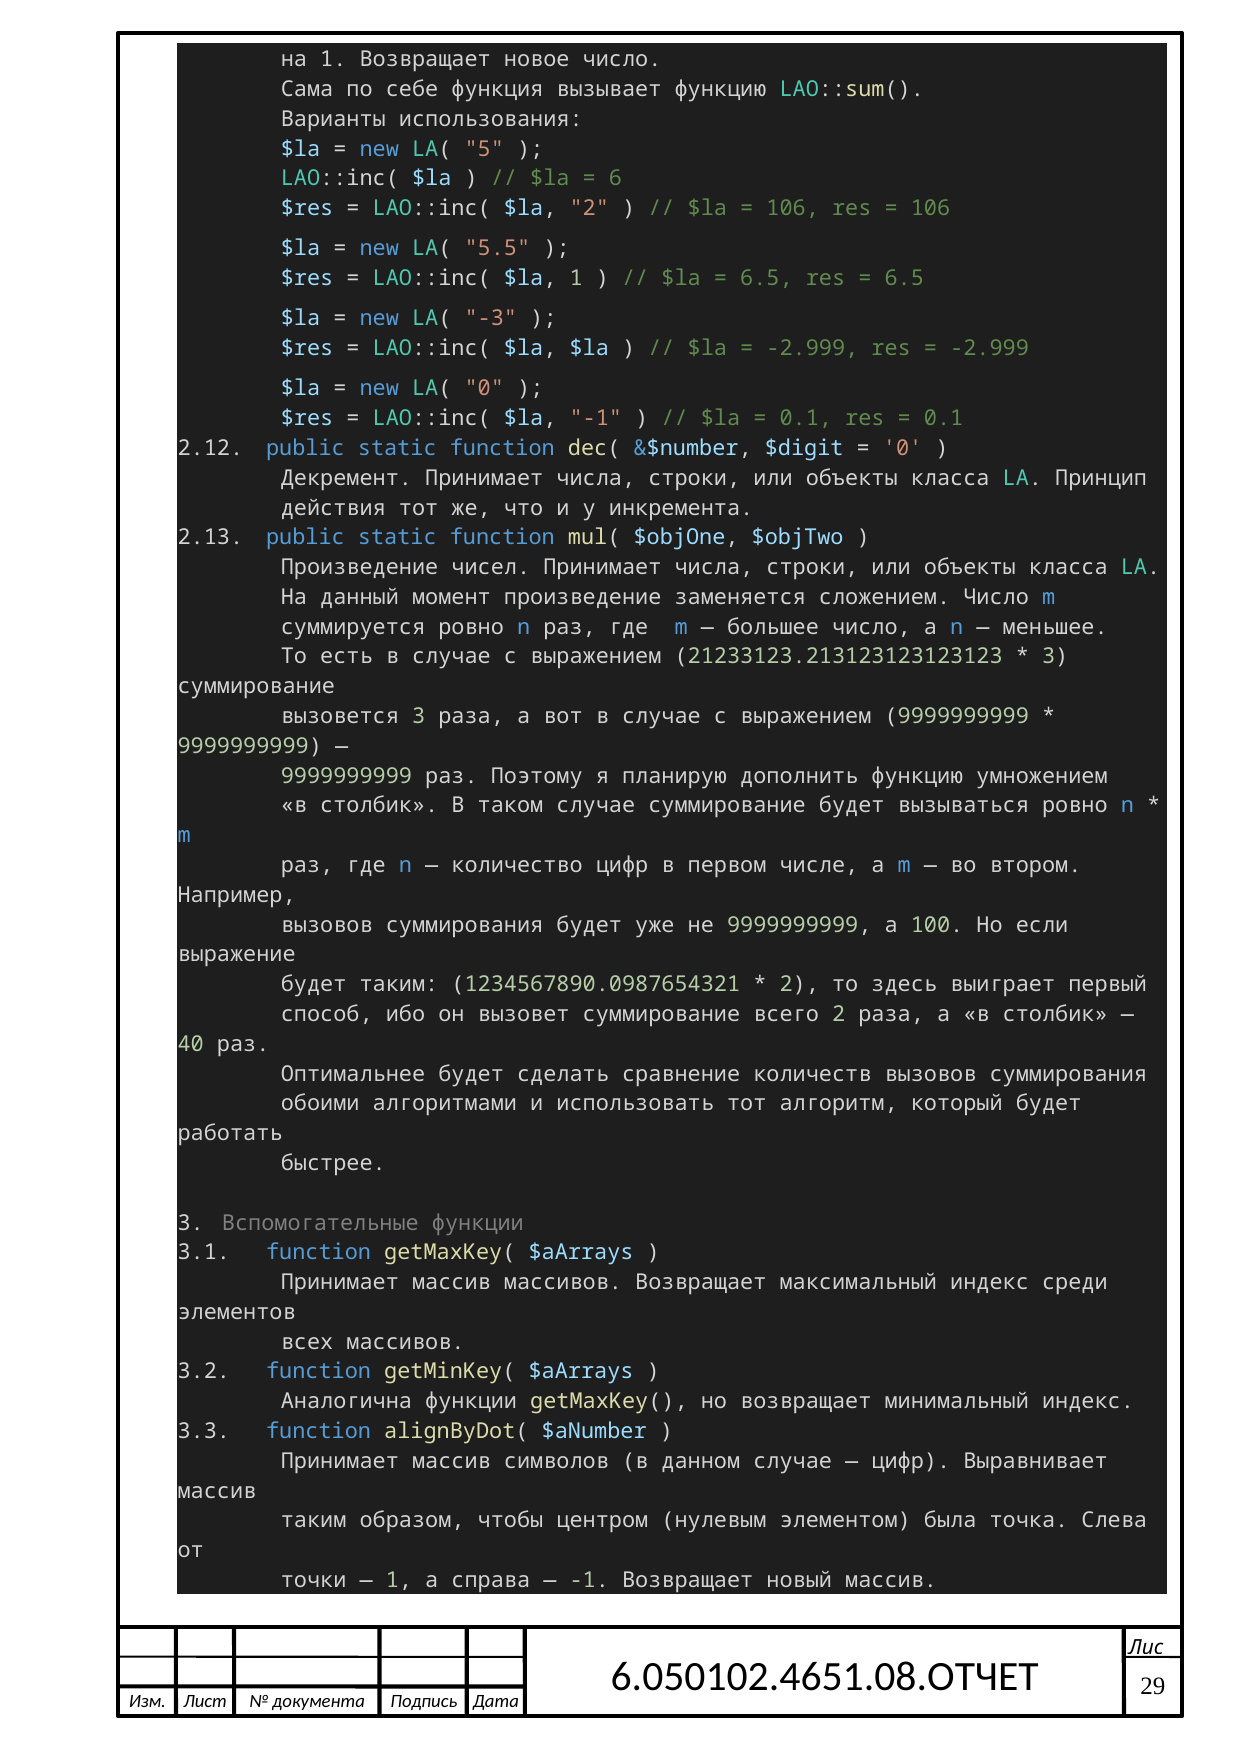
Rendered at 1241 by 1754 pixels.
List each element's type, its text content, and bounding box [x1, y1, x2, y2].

text Принимает массив символов (в данном случае — цифр). Выравнивает массив [177, 1445, 1167, 1504]
text LAO::inc( $la ) // $la = 6 [177, 162, 1167, 192]
text Декремент. Принимает числа, строки, или объекты класса LA. Принцип [177, 462, 1167, 491]
list function alignByDot( $aNumber ) [177, 1415, 1167, 1445]
text действия тот же, что и у инкремента. [177, 491, 1167, 521]
text Аналогична функции getMaxKey(), но возвращает минимальный индекс. [177, 1385, 1167, 1415]
list function getMinKey( $aArrays ) [177, 1355, 1167, 1385]
text обоими алгоритмами и использовать тот алгоритм, который будет работать [177, 1087, 1167, 1147]
text Оптимальнее будет сделать сравнение количеств вызовов суммирования [177, 1057, 1167, 1087]
text $la = new LA( "-3" ); [177, 302, 1167, 332]
text на 1. Возвращает новое число. [177, 43, 1167, 73]
text вызовется 3 раза, а вот в случае с выражением (9999999999 * 9999999999) — [177, 700, 1167, 759]
text Варианты использования: [177, 103, 1167, 132]
text суммируется ровно n раз, где m — большее число, а n — меньшее. [177, 611, 1167, 640]
text То есть в случае с выражением (21233123.213123123123123 * 3) суммирование [177, 640, 1167, 700]
text быстрее. [177, 1147, 1167, 1177]
text $la = new LA( "5" ); [177, 132, 1167, 162]
text $res = LAO::inc( $la, "2" ) // $la = 106, res = 106 [177, 192, 1167, 222]
text $res = LAO::inc( $la, "-1" ) // $la = 0.1, res = 0.1 [177, 402, 1167, 432]
text Произведение чисел. Принимает числа, строки, или объекты класса LA. [177, 551, 1167, 581]
text способ, ибо он вызовет суммирование всего 2 раза, а «в столбик» — 40 раз. [177, 998, 1167, 1057]
list Вспомогательные функции [177, 1206, 1167, 1236]
text будет таким: (1234567890.0987654321 * 2), то здесь выиграет первый [177, 968, 1167, 998]
text $res = LAO::inc( $la, 1 ) // $la = 6.5, res = 6.5 [177, 262, 1167, 292]
text Сама по себе функция вызывает функцию LAO::sum(). [177, 73, 1167, 103]
text всех массивов. [177, 1326, 1167, 1355]
text таким образом, чтобы центром (нулевым элементом) была точка. Слева от [177, 1504, 1167, 1564]
text 9999999999 раз. Поэтому я планирую дополнить функцию умножением [177, 759, 1167, 789]
list public static function dec( &$number, $digit = '0' ) [177, 432, 1167, 462]
text раз, где n — количество цифр в первом числе, а m — во втором. Например, [177, 849, 1167, 908]
text вызовов суммирования будет уже не 9999999999, а 100. Но если выражение [177, 908, 1167, 968]
text На данный момент произведение заменяется сложением. Число m [177, 581, 1167, 611]
text $la = new LA( "5.5" ); [177, 232, 1167, 262]
text $la = new LA( "0" ); [177, 372, 1167, 402]
text точки — 1, а справа — -1. Возвращает новый массив. [177, 1564, 1167, 1594]
list function getMaxKey( $aArrays ) [177, 1236, 1167, 1266]
text Принимает массив массивов. Возвращает максимальный индекс среди элементов [177, 1266, 1167, 1326]
text «в столбик». В таком случае суммирование будет вызываться ровно n * m [177, 789, 1167, 849]
list public static function mul( $objOne, $objTwo ) [177, 521, 1167, 551]
text $res = LAO::inc( $la, $la ) // $la = -2.999, res = -2.999 [177, 332, 1167, 362]
